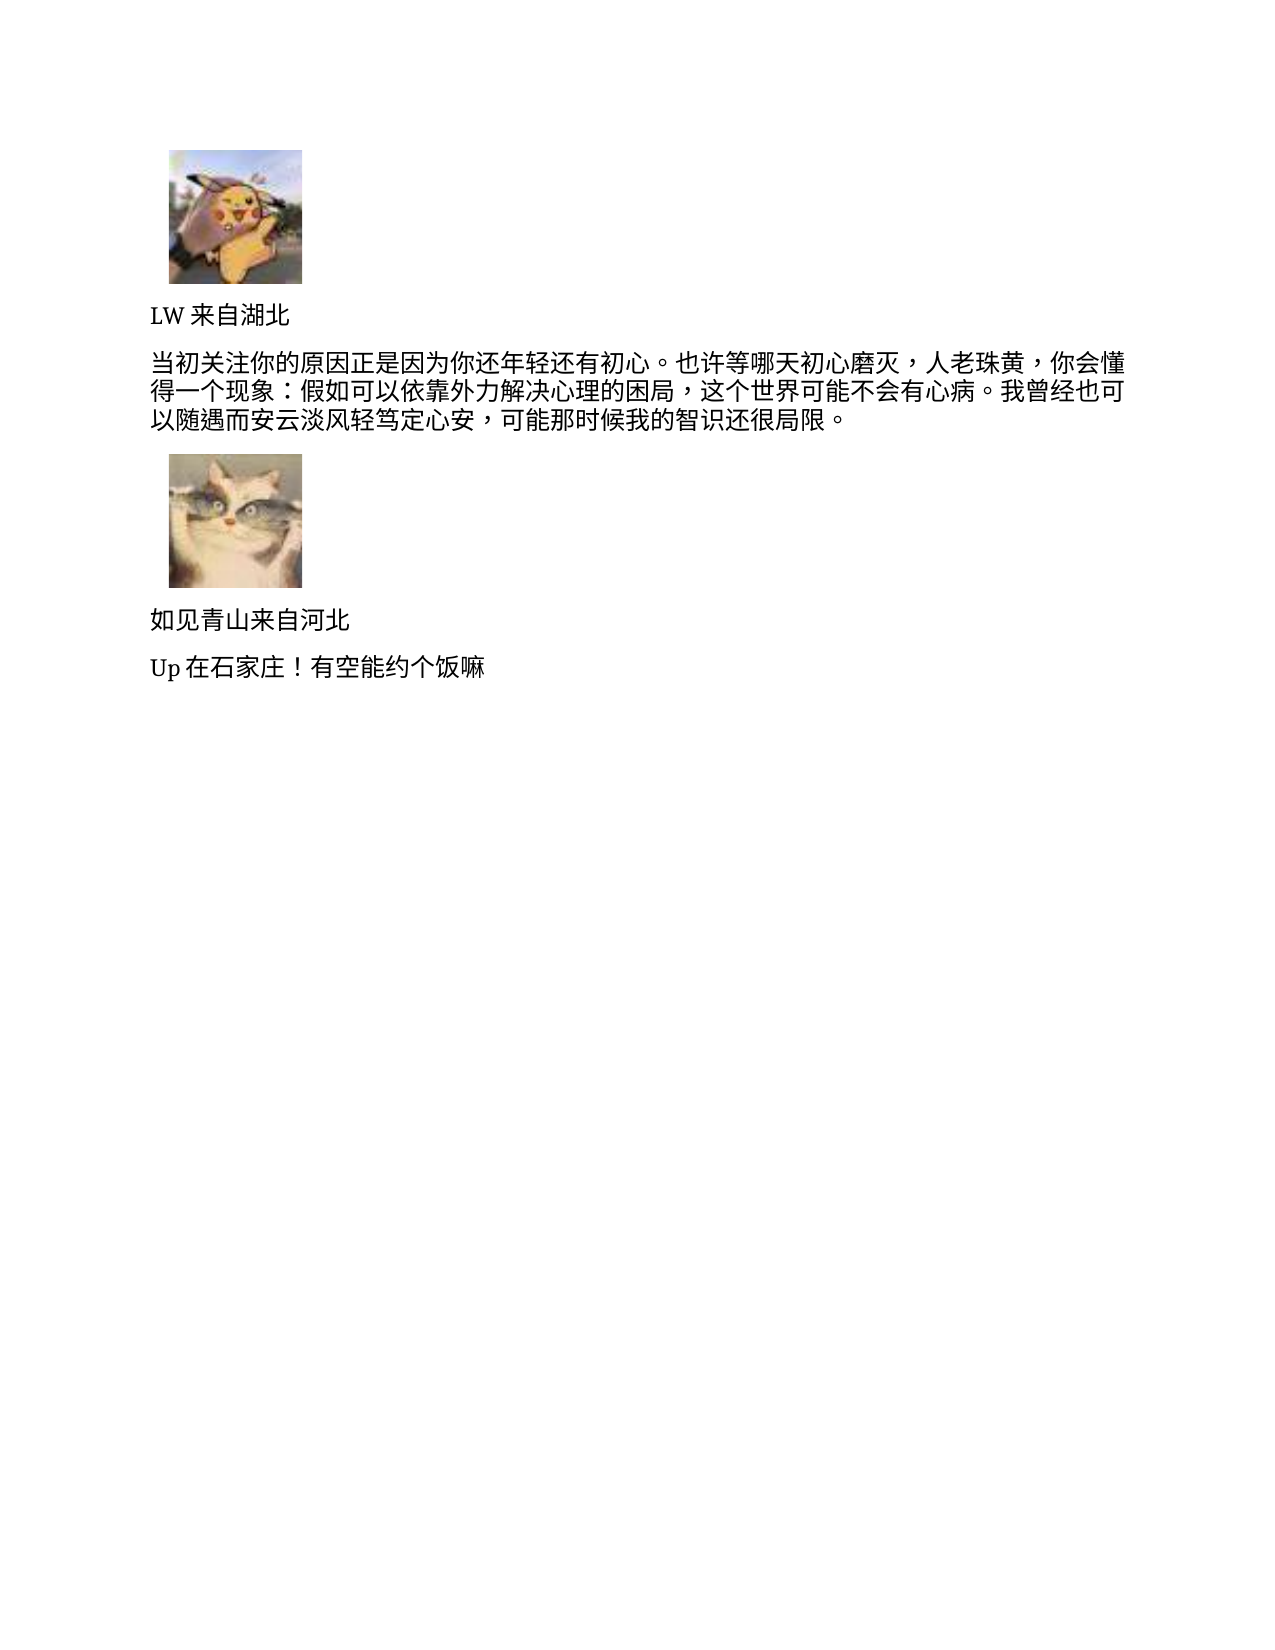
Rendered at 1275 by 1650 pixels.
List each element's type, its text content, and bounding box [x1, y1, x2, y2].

text Up在石家庄！有空能约个饭嘛 [150, 654, 1125, 683]
picture [168, 454, 303, 588]
text 当初关注你的原因正是因为你还年轻还有初心。也许等哪天初心磨灭，人老珠黄，你会懂得一个现象：假如可以依靠外力解决心理的困局，这个世界可能不会有心病。我曾经也可以随遇而安云淡风轻笃定心安，可能那时候我的智识还很局限。 [150, 349, 1125, 436]
picture [168, 150, 303, 284]
text LW来自湖北 [150, 302, 1125, 331]
text 如见青山来自河北 [150, 607, 1125, 635]
